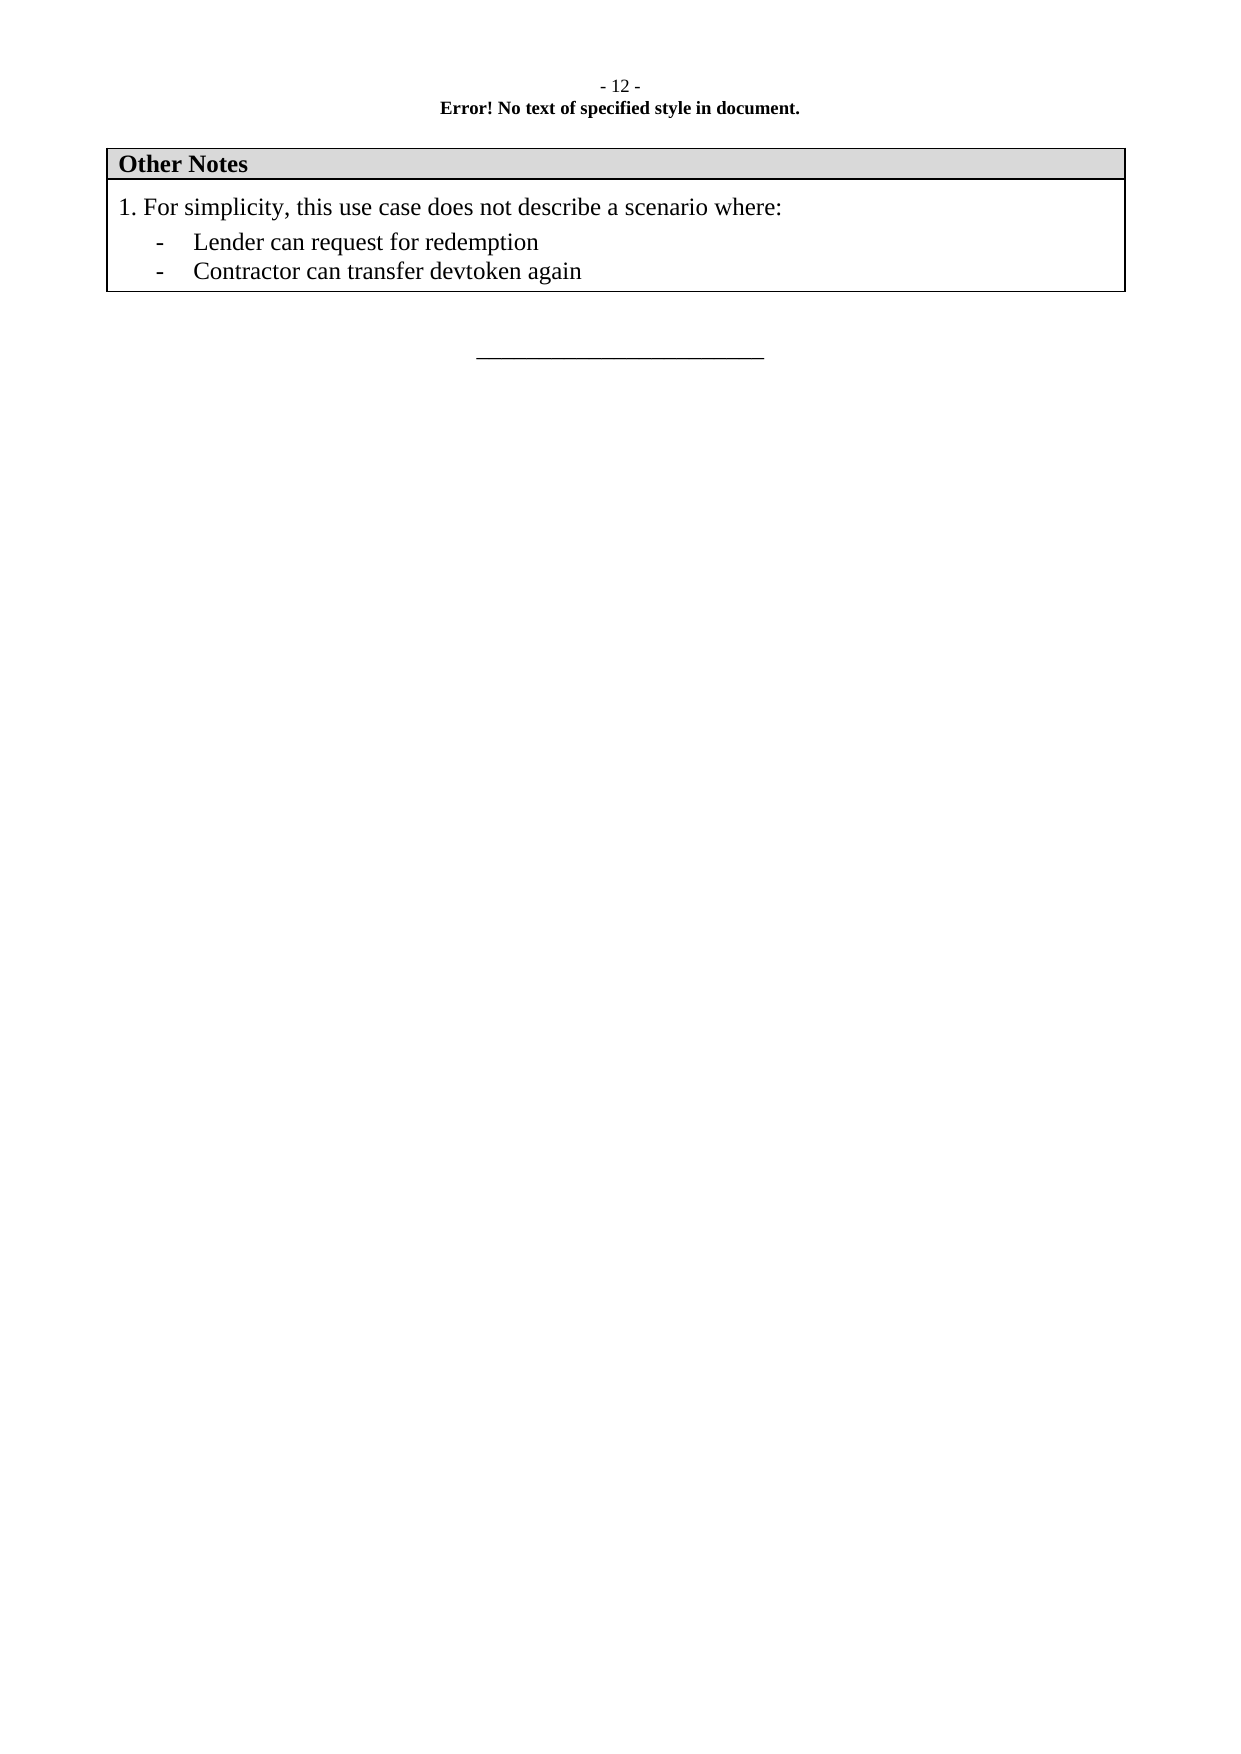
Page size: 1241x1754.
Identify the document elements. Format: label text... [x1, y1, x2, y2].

table_cell 1. For simplicity, this use case does not describe a scenario where: Lender can request for redemption Contractor can transfer devtoken again [108, 180, 1124, 291]
table_header Other Notes [108, 149, 1124, 178]
text _______________________ [118, 333, 1122, 362]
